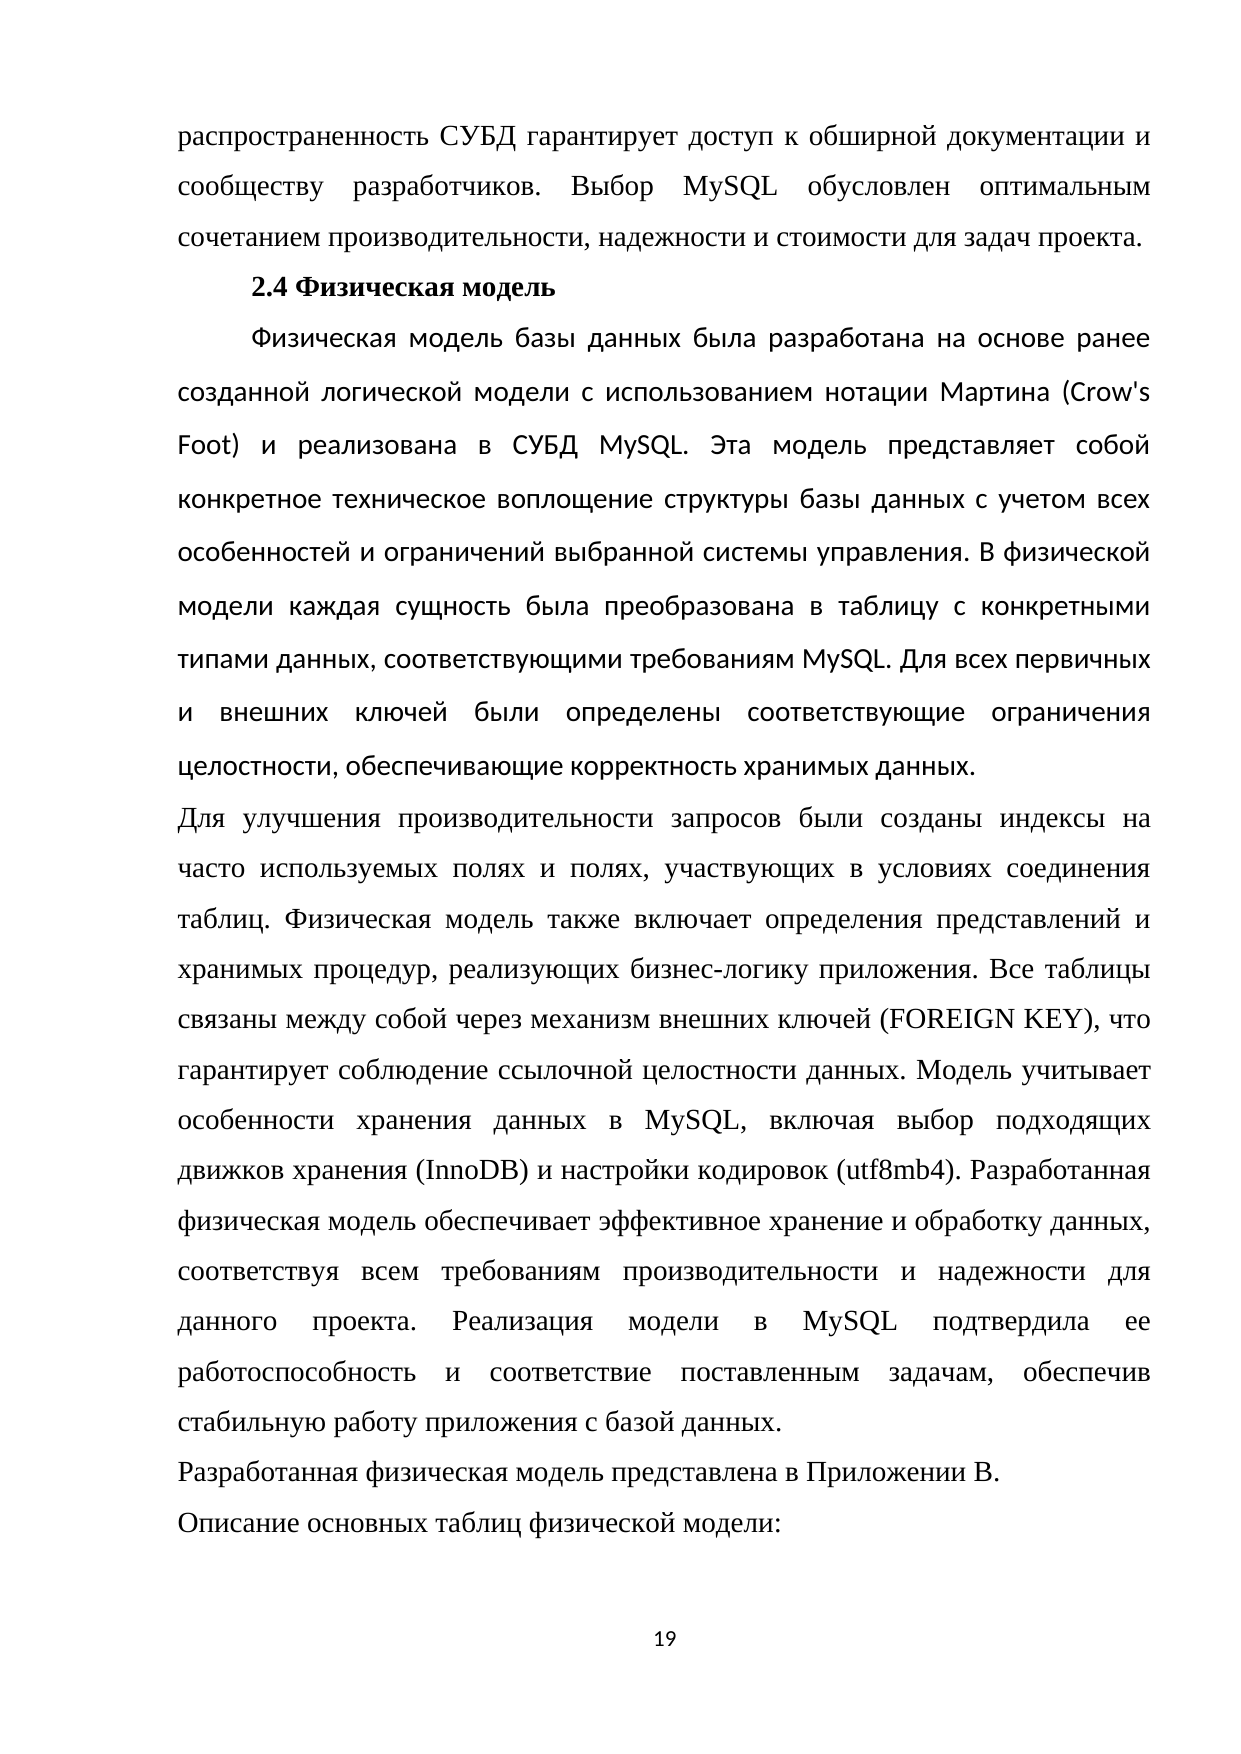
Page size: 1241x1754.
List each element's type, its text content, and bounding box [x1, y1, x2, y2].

subtitle 2.4 Физическая модель [177, 269, 1152, 303]
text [177, 118, 1152, 252]
text Для улучшения производительности запросов были созданы индексы на часто используемых полях и полях, участвующих в условиях соединения таблиц. Физическая модель также включает определения представлений и хранимых процедур, реализующих бизнес-логику приложения. Все таблицы связаны между собой через механизм внешних ключей (FOREIGN KEY), что гарантирует соблюдение ссылочной целостности данных. Модель учитывает особенности хранения данных в MySQL, включая выбор подходящих движков хранения (InnoDB) и настройки кодировок (utf8mb4). Разработанная физическая модель обеспечивает эффективное хранение и обработку данных, соответствуя всем требованиям производительности и надежности для данного проекта. Реализация модели в MySQL подтвердила ее работоспособность и соответствие поставленным задачам, обеспечив стабильную работу приложения с базой данных. [177, 800, 1152, 1438]
text Физическая модель базы данных была разработана на основе ранее созданной логической модели с использованием нотации Мартина (Crow's Foot) и реализована в СУБД MySQL. Эта модель представляет собой конкретное техническое воплощение структуры базы данных с учетом всех особенностей и ограничений выбранной системы управления. В физической модели каждая сущность была преобразована в таблицу с конкретными типами данных, соответствующими требованиям MySQL. Для всех первичных и внешних ключей были определены соответствующие ограничения целостности, обеспечивающие корректность хранимых данных. [177, 319, 1152, 782]
text Разработанная физическая модель представлена в Приложении В. [177, 1454, 1152, 1488]
text Описание основных таблиц физической модели: [177, 1505, 1152, 1538]
